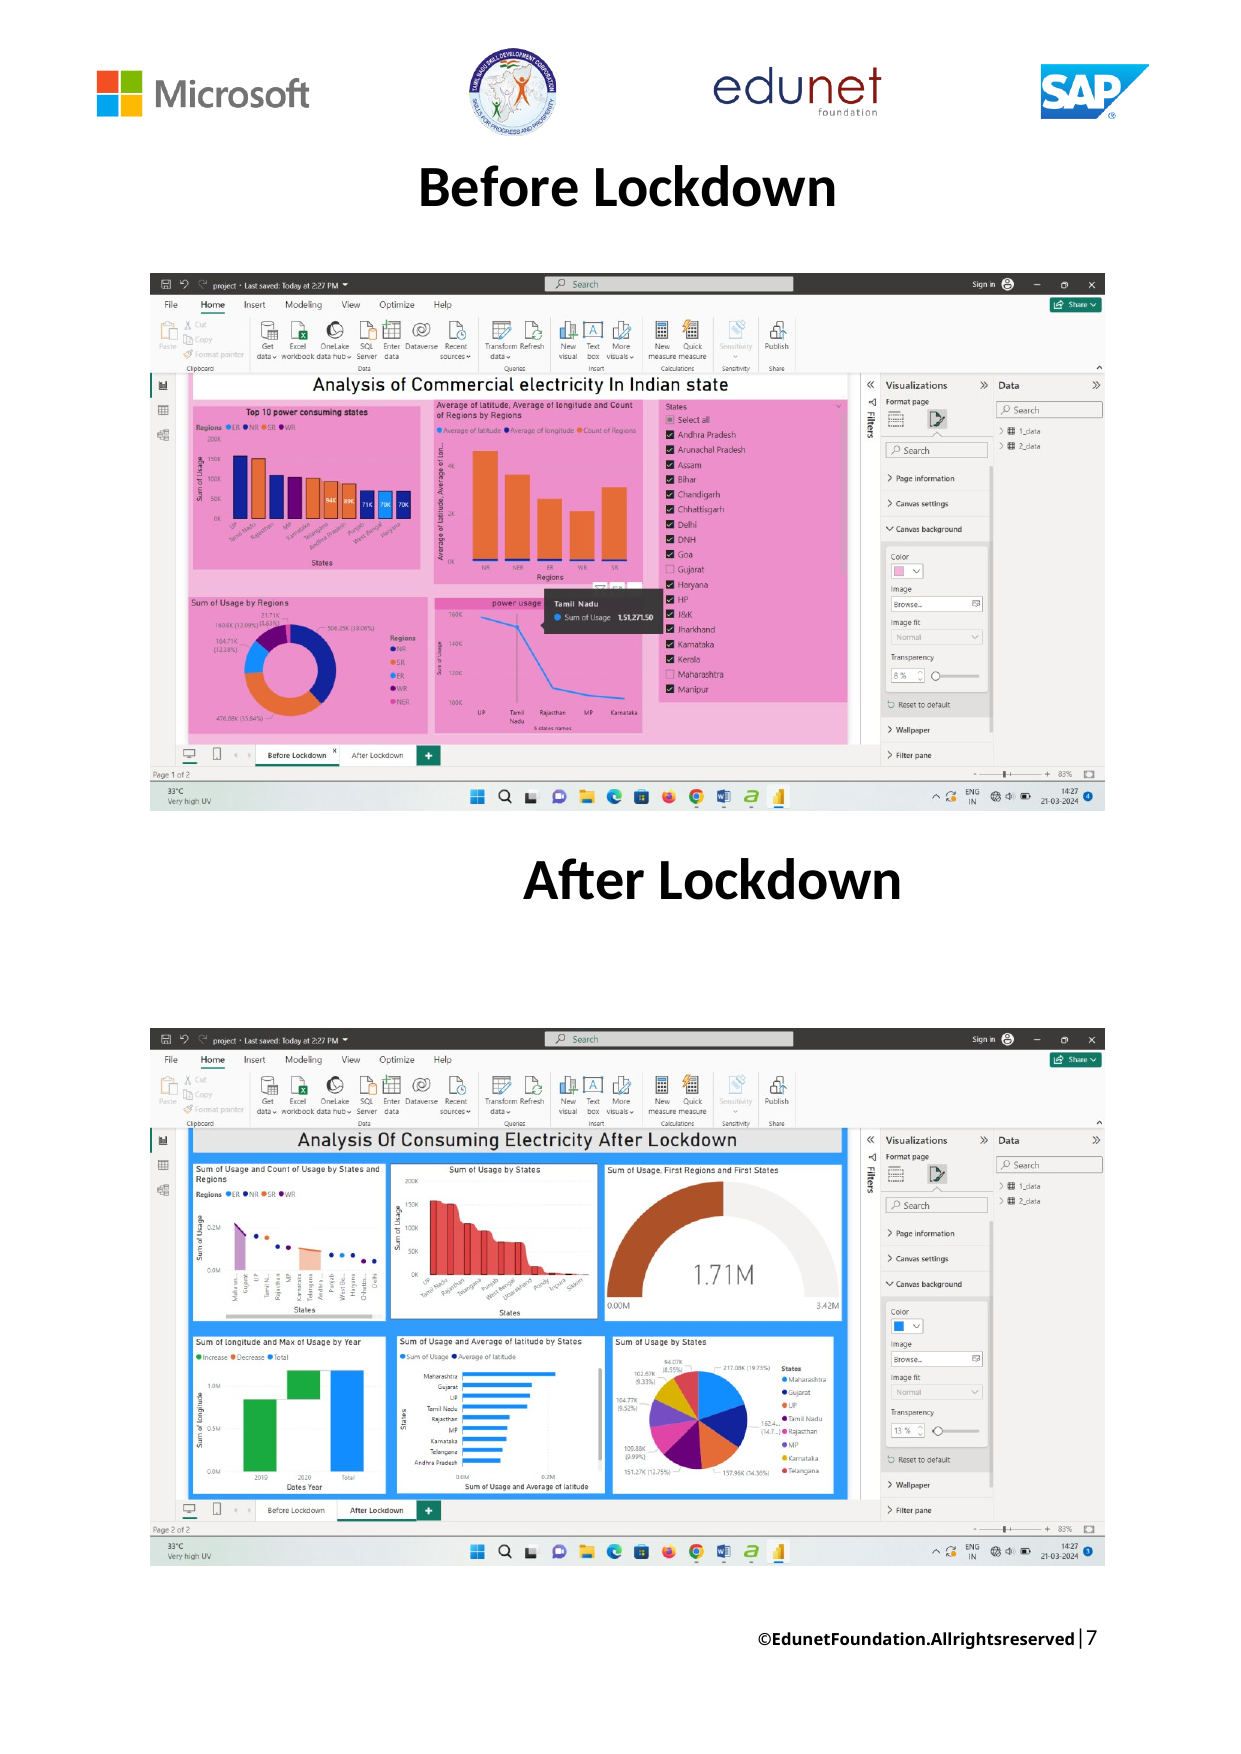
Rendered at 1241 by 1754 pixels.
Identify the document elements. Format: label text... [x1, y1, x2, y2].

text Before Lockdown [224, 149, 1031, 221]
picture [150, 1028, 1105, 1566]
text After Lockdown [523, 303, 1128, 914]
picture [96, 70, 310, 117]
picture [150, 273, 1105, 811]
picture [469, 48, 557, 136]
picture [1040, 67, 1150, 119]
picture [713, 66, 882, 116]
